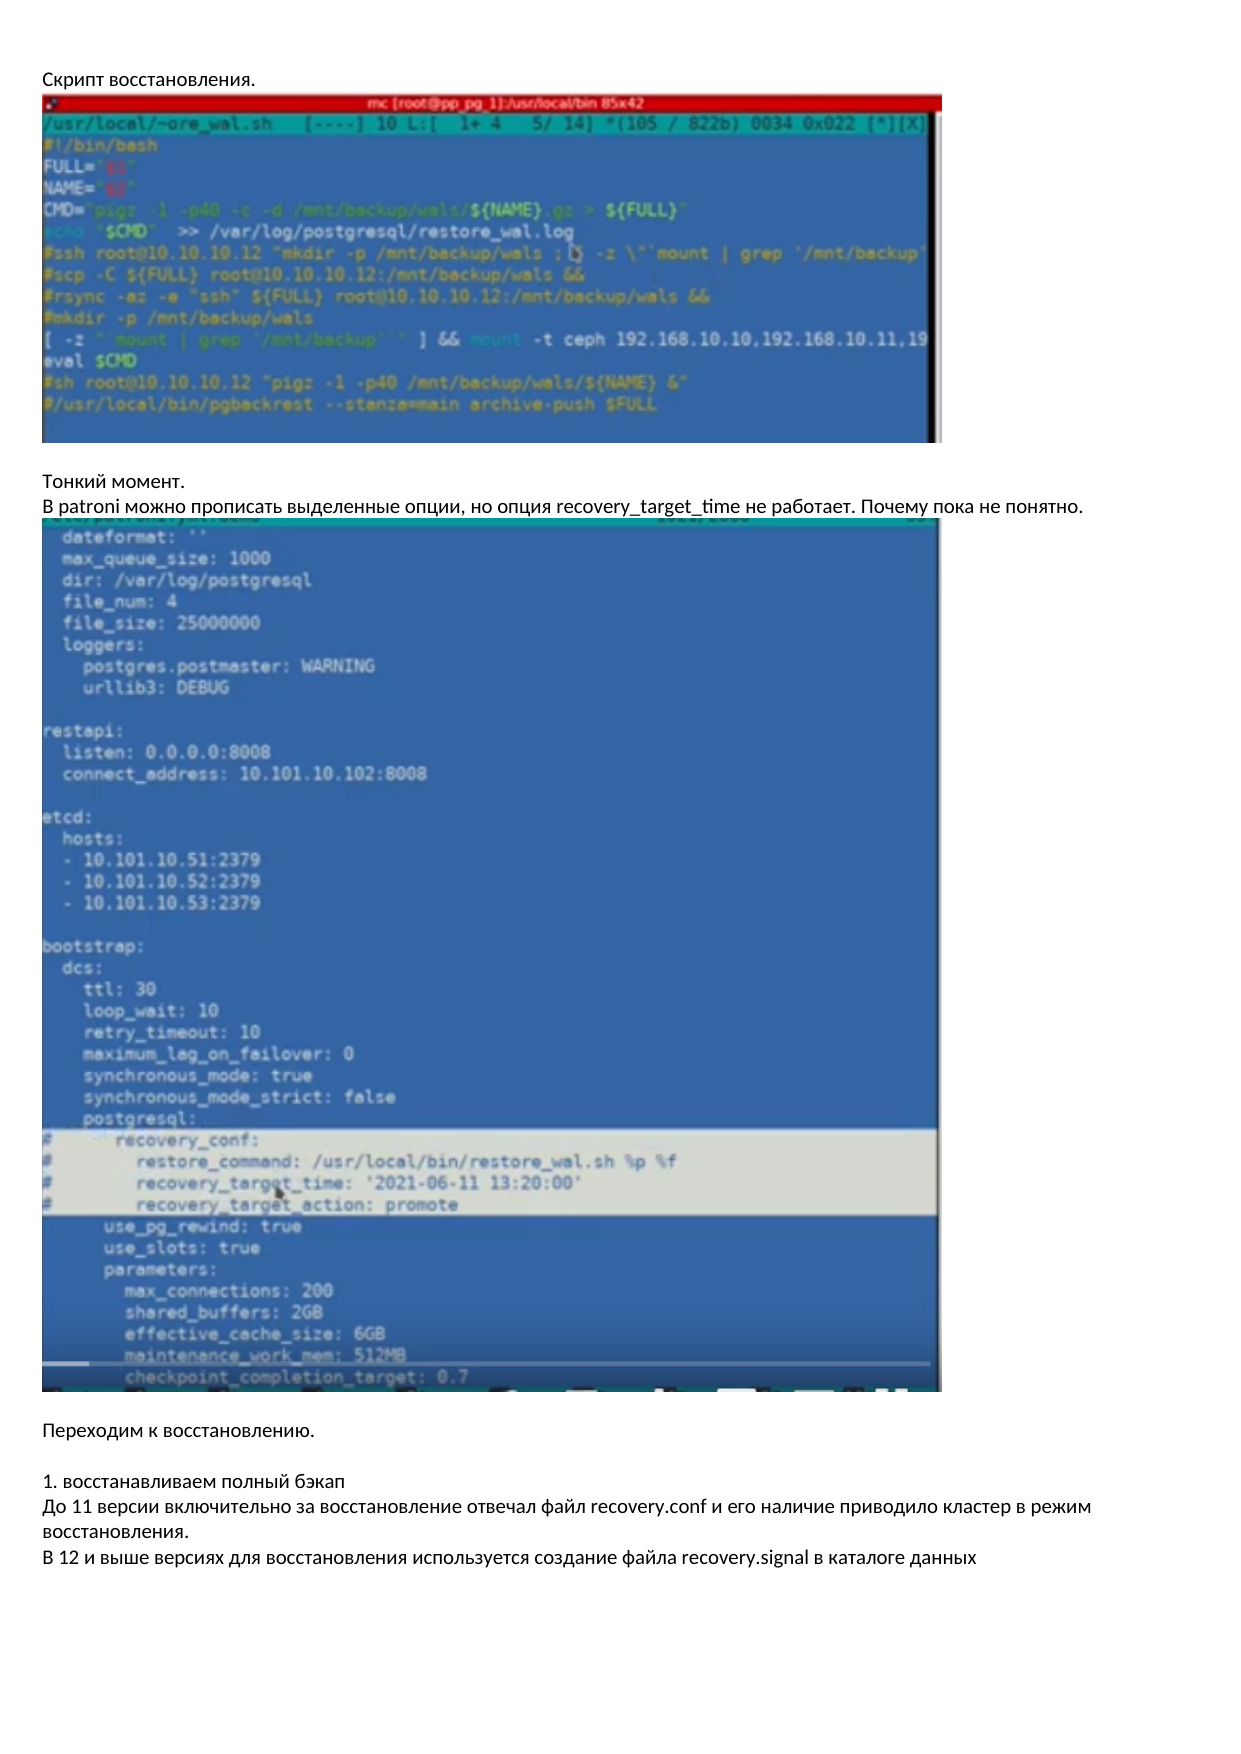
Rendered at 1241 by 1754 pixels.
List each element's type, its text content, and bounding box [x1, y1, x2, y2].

list В 12 и выше версиях для восстановления используется создание файла recovery.signal в каталоге данных [42, 1544, 1146, 1569]
list В patroni можно прописать выделенные опции, но опция recovery_target_time не работает. Почему пока не понятно. [42, 493, 1146, 519]
list Переходим к восстановлению. [42, 1417, 1146, 1442]
list Скрипт восстановления. [42, 66, 1146, 91]
list Тонкий момент. [42, 468, 1146, 493]
picture [42, 91, 942, 443]
list До 11 версии включительно за восстановление отвечал файл recovery.conf и его наличие приводило кластер в режим восстановления. [42, 1493, 1146, 1544]
list восстанавливаем полный бэкап [42, 1468, 1146, 1493]
picture [42, 518, 942, 1392]
